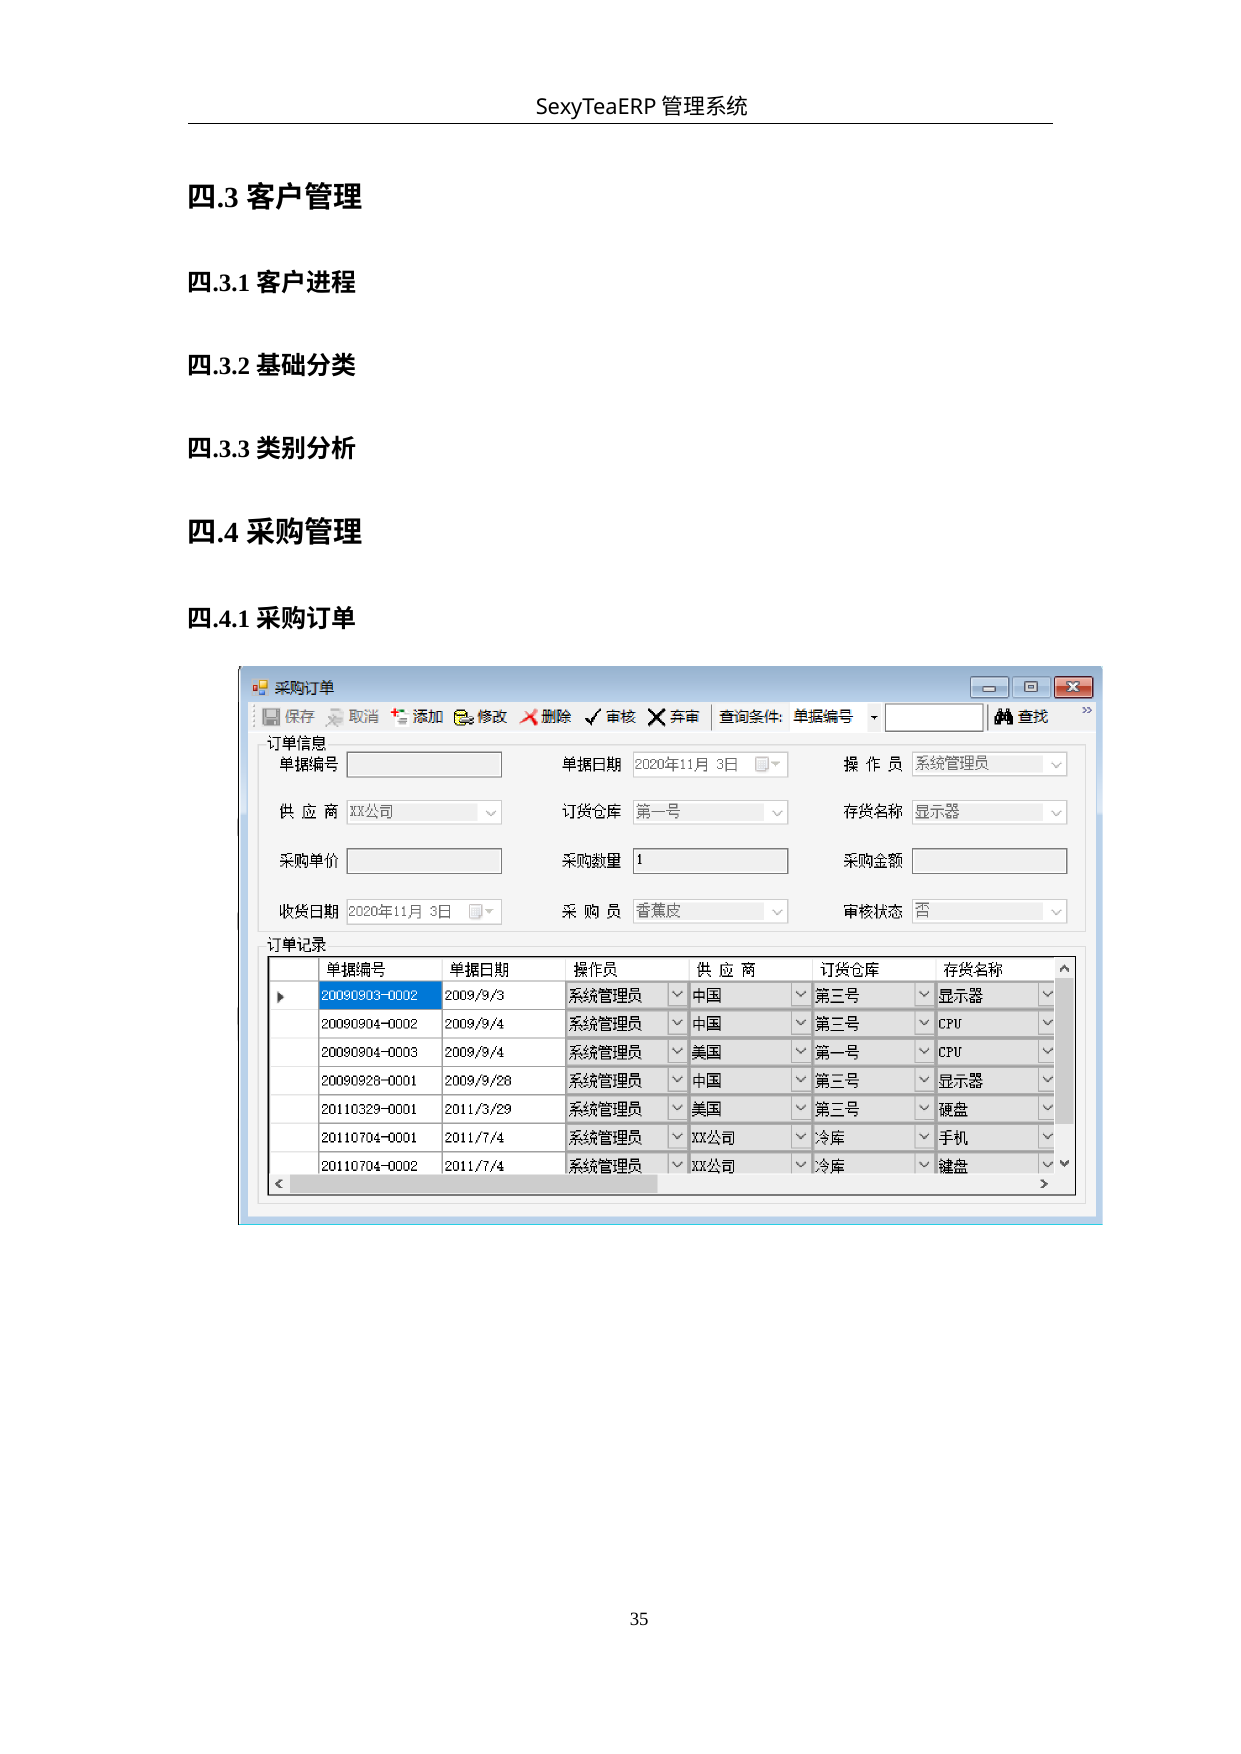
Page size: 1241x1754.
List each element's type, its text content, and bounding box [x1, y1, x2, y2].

subtitle 类别分析 [187, 414, 1053, 479]
subtitle 基础分类 [187, 331, 1053, 396]
subtitle 采购订单 [187, 584, 1053, 649]
subtitle 采购管理 [187, 497, 1053, 562]
subtitle 客户进程 [187, 248, 1053, 313]
subtitle 客户管理 [187, 162, 1053, 227]
picture [237, 666, 1103, 1225]
